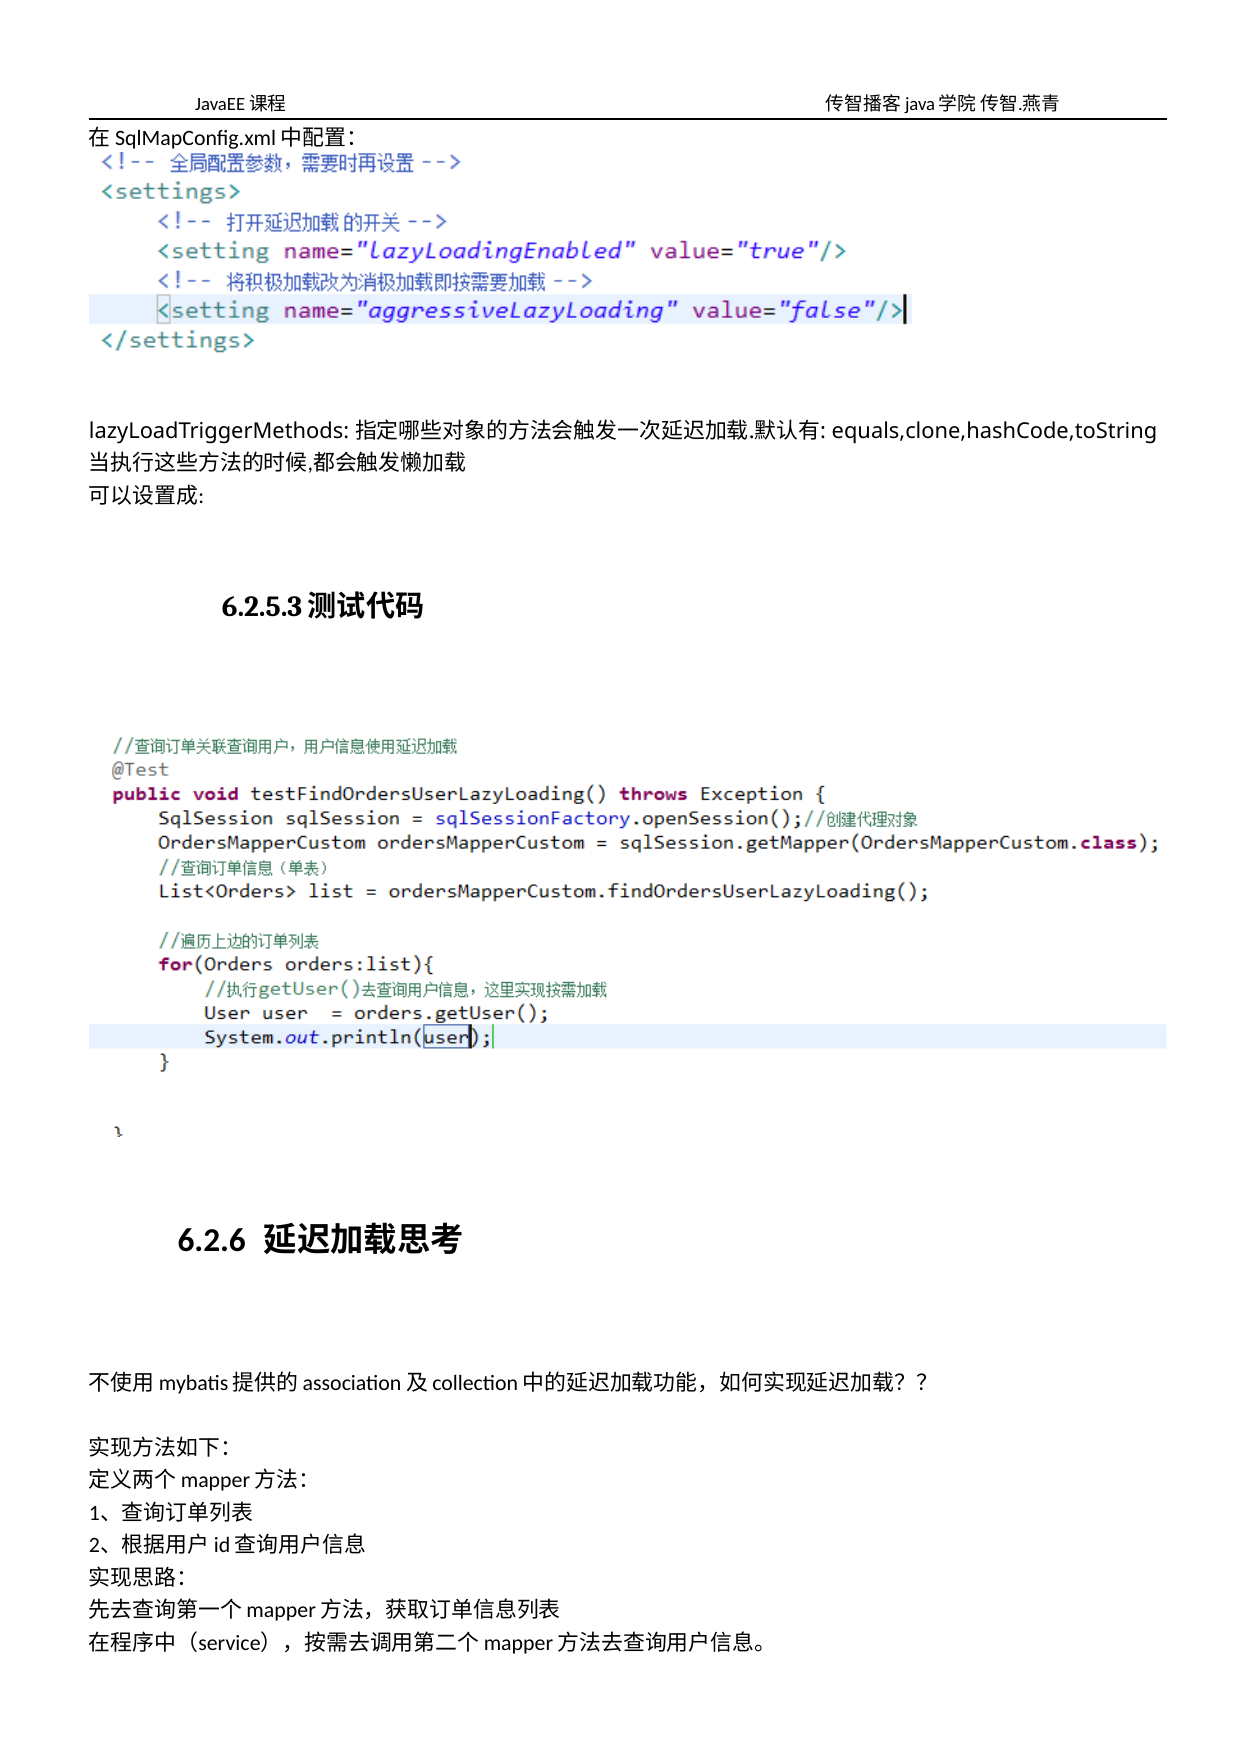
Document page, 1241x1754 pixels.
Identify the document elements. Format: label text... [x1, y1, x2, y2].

text 2、根据用户id查询用户信息 [89, 1527, 1167, 1559]
text 在SqlMapConfig.xml中配置： [89, 120, 1167, 152]
text 先去查询第一个mapper方法，获取订单信息列表 [89, 1592, 1167, 1624]
text 实现思路： [89, 1559, 1167, 1592]
text 当执行这些方法的时候,都会触发懒加载 [89, 445, 1167, 477]
subtitle 测试代码 [222, 571, 1167, 636]
text 1、查询订单列表 [89, 1494, 1167, 1527]
text 定义两个mapper方法： [89, 1462, 1167, 1494]
text 在程序中（service），按需去调用第二个mapper方法去查询用户信息。 [89, 1624, 1167, 1657]
text lazyLoadTriggerMethods: 指定哪些对象的方法会触发一次延迟加载.默认有: equals,clone,hashCode,toString [89, 412, 1167, 445]
picture [88, 152, 913, 354]
text 实现方法如下： [89, 1429, 1167, 1462]
subtitle 延迟加载思考 [177, 1205, 1167, 1270]
text 不使用mybatis提供的association及collection中的延迟加载功能，如何实现延迟加载？？ [89, 1364, 1167, 1397]
text 可以设置成: [89, 477, 1167, 510]
picture [88, 722, 1167, 1137]
